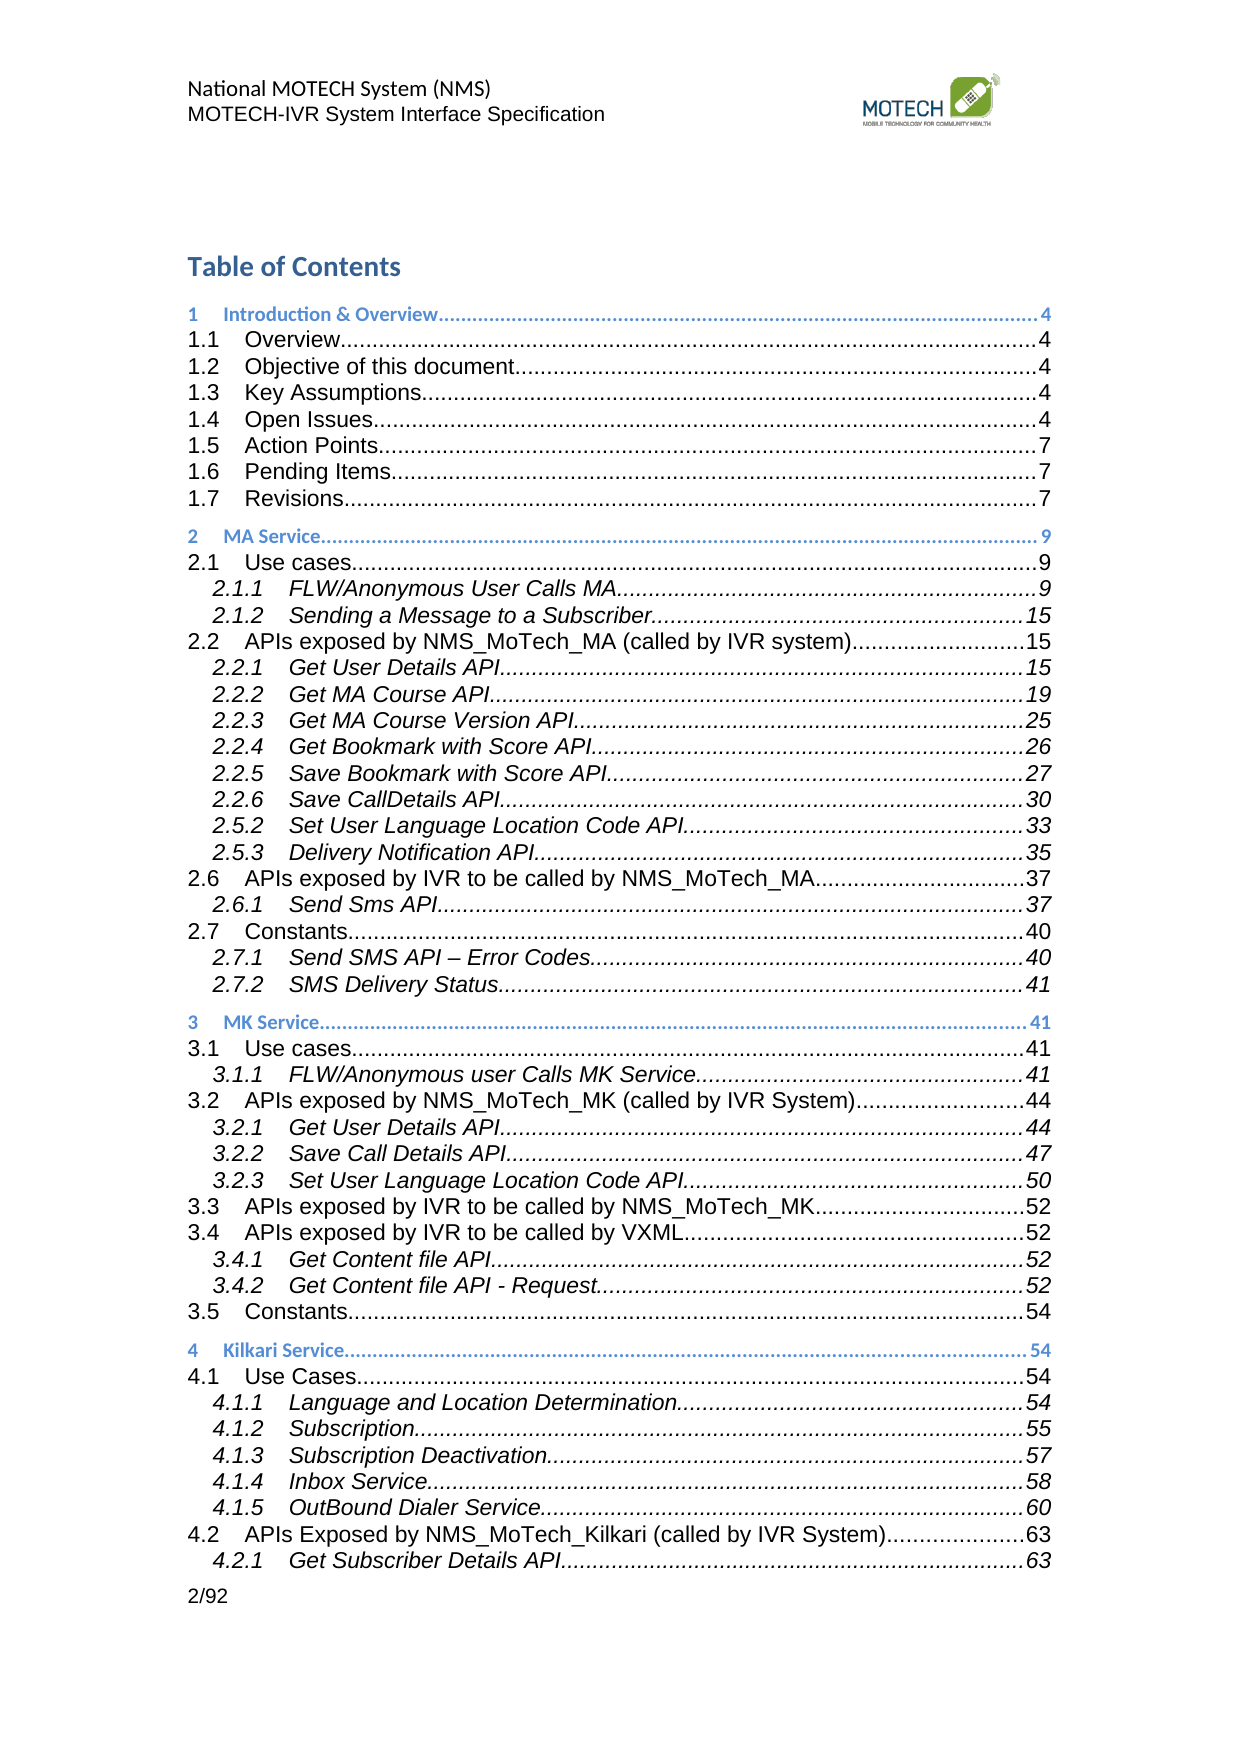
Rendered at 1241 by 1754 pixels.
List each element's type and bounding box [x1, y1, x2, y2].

picture [863, 73, 1001, 126]
